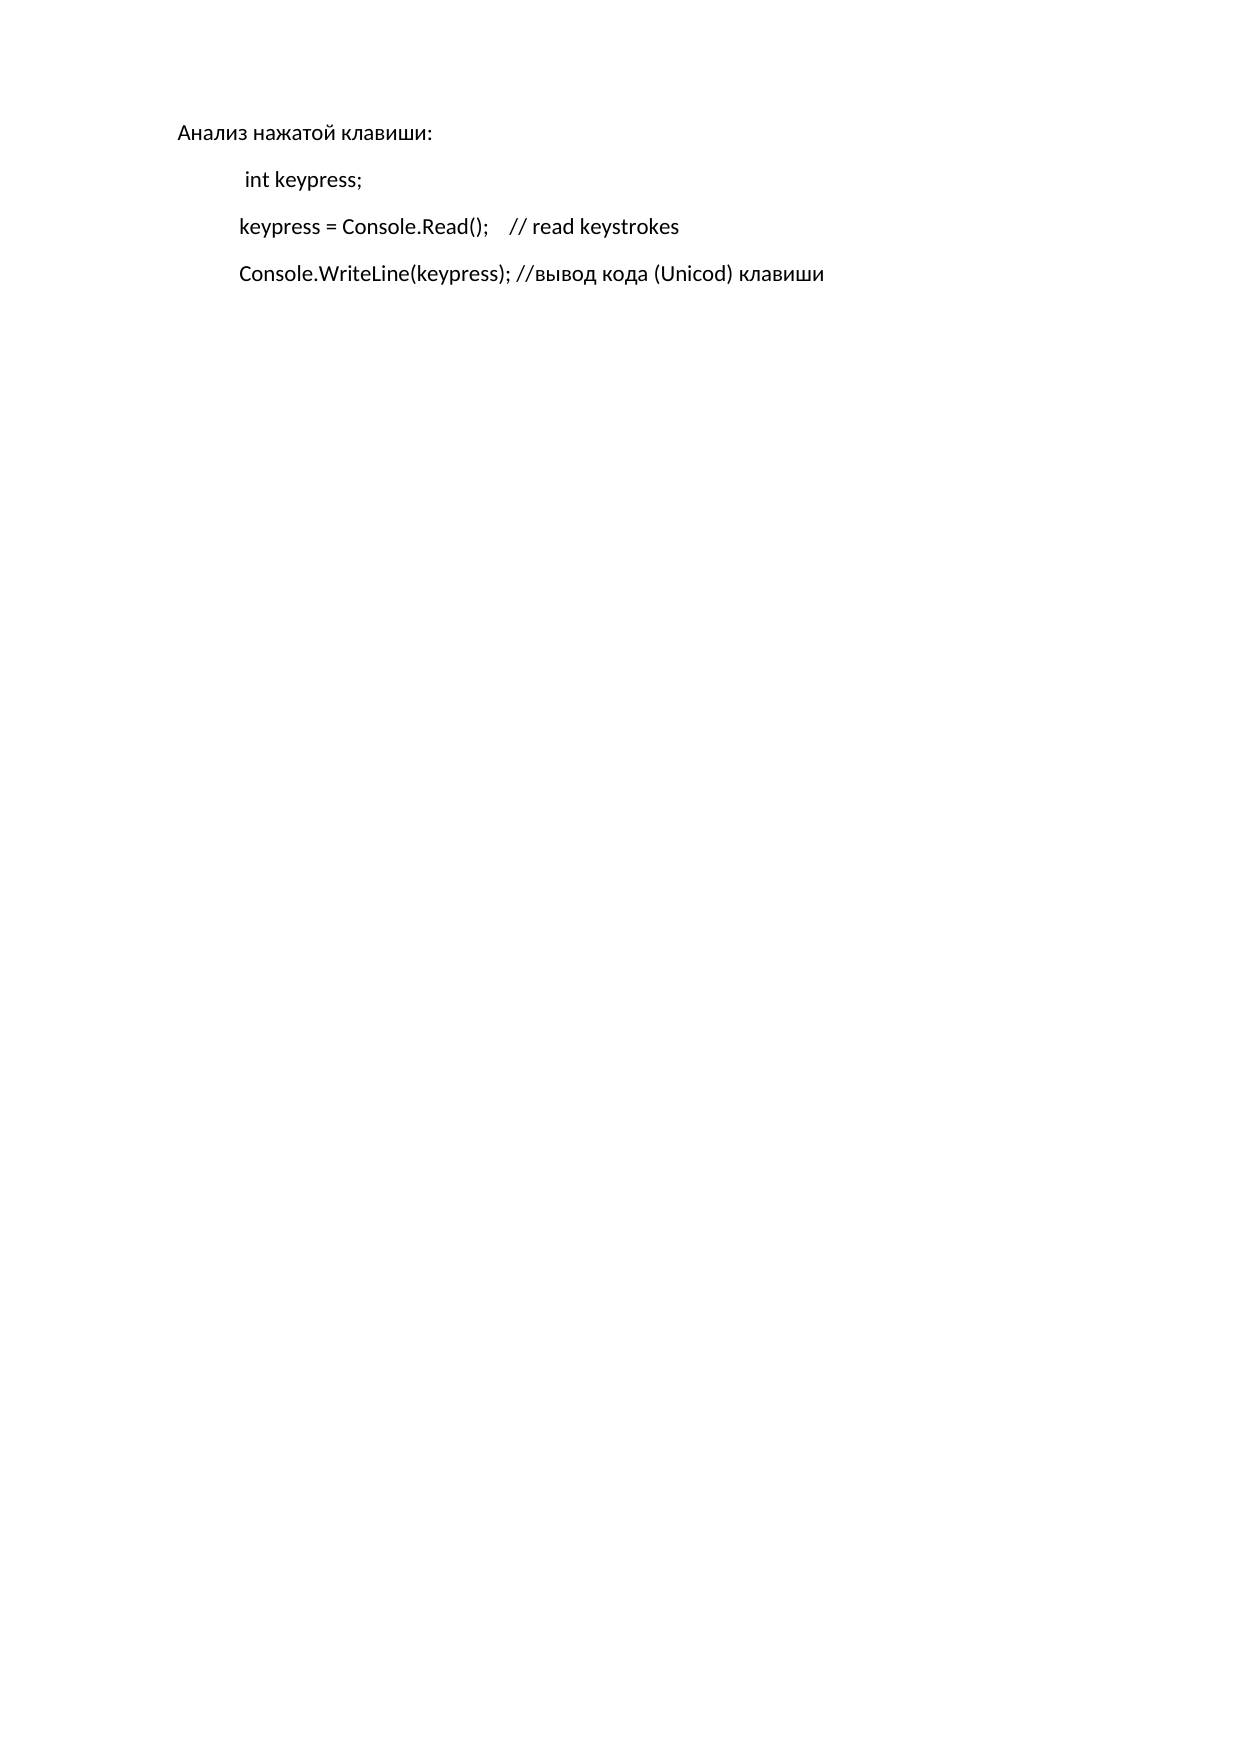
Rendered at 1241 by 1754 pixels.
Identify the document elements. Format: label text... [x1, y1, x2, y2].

text Console.WriteLine(keypress); //вывод кода (Unicod) клавиши [177, 259, 1152, 287]
text Анализ нажатой клавиши: [177, 118, 1152, 146]
text int keypress; [177, 165, 1152, 193]
text keypress = Console.Read(); // read keystrokes [177, 212, 1152, 240]
